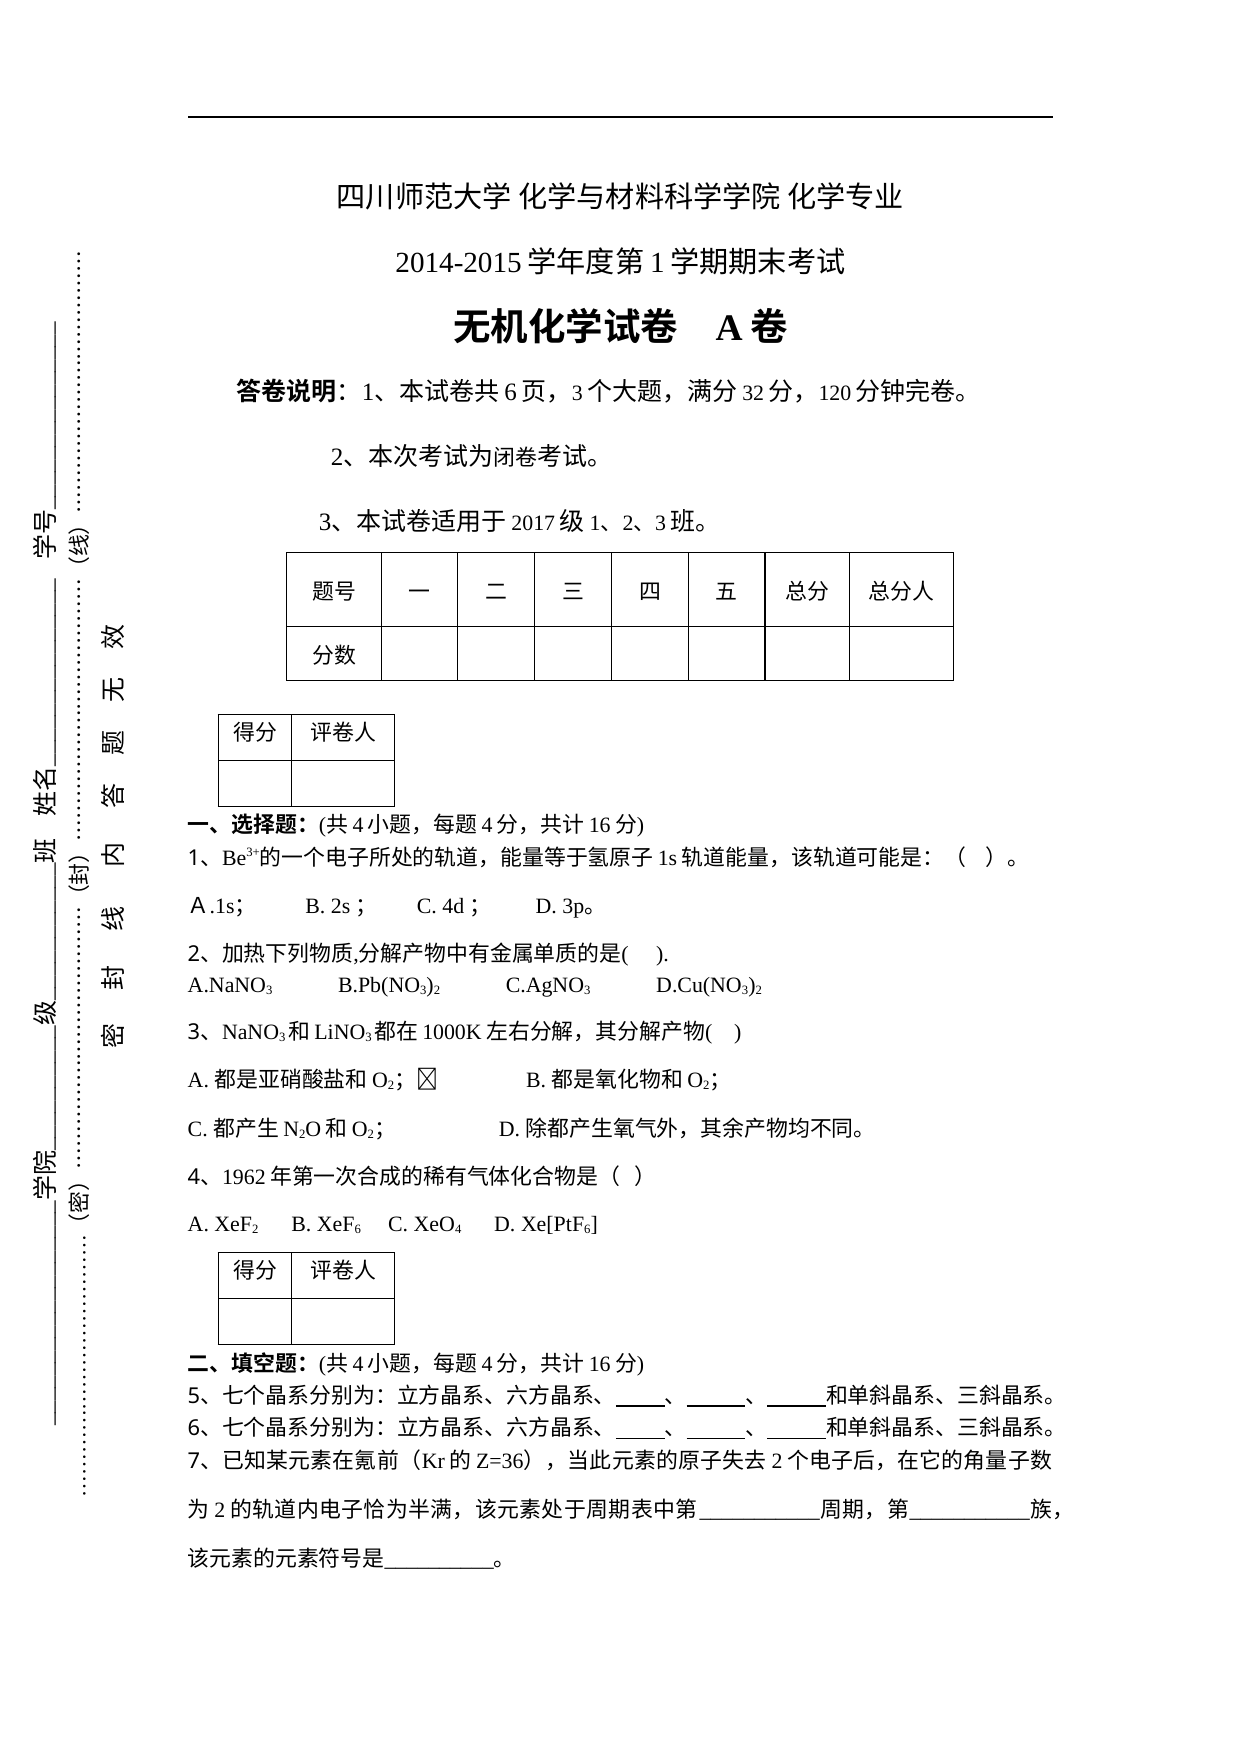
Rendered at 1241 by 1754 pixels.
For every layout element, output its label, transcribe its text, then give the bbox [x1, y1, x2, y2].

text 7、已知某元素在氪前（Kr的Z=36），当此元素的原子失去2个电子后，在它的角量子数为2的轨道内电子恰为半满，该元素处于周期表中第___________周期，第___________族，该元素的元素符号是__________。 [187, 1443, 1053, 1573]
text 3、NaNO3和LiNO3都在1000K左右分解，其分解产物( ) [187, 1013, 1053, 1046]
table_header 评卷人 [292, 715, 394, 760]
text 2014-2015学年度第1学期期末考试 [187, 227, 1053, 292]
table_cell [850, 627, 953, 680]
text 1、Be3+的一个电子所处的轨道，能量等于氢原子1s轨道能量，该轨道可能是：（ ）。 [187, 839, 1053, 872]
table_header 得分 [219, 1253, 291, 1298]
table_cell [292, 1299, 394, 1344]
text 二、填空题：(共4小题，每题4分，共计16分) [187, 1345, 1053, 1378]
table_cell [292, 761, 394, 806]
table_header 得分 [219, 715, 291, 760]
text 四川师范大学 化学与材料科学学院 化学专业 [187, 162, 1053, 227]
text C. 都产生N2O和O2； D. 除都产生氧气外，其余产物均不同。 [187, 1110, 1053, 1143]
table_header 五 [689, 553, 764, 626]
table_cell 分数 [287, 627, 381, 680]
table_header 四 [612, 553, 688, 626]
text 答卷说明：1、本试卷共6页，3个大题，满分32分，120分钟完卷。 [187, 357, 1053, 422]
text A. 都是亚硝酸盐和O2； B. 都是氧化物和O2； [187, 1062, 1053, 1094]
table_header 题号 [287, 553, 381, 626]
table_cell [382, 627, 457, 680]
text 3、本试卷适用于2017级1、2、3班。 [187, 487, 1053, 552]
text 4、1962年第一次合成的稀有气体化合物是（ ） [187, 1158, 1053, 1191]
table_header 二 [458, 553, 534, 626]
table_header 总分人 [850, 553, 953, 626]
text 一、选择题：(共4小题，每题4分，共计16分) [187, 807, 1053, 839]
text A. XeF2 B. XeF6 C. XeO4 D. Xe[PtF6] [187, 1207, 1053, 1239]
table_header 三 [535, 553, 611, 626]
text Ａ.1s； B. 2s ； C. 4d ； D. 3p。 [187, 888, 1053, 920]
table_header 总分 [766, 553, 849, 626]
text 2、加热下列物质,分解产物中有金属单质的是( ). [187, 936, 1053, 968]
text 无机化学试卷 A卷 [187, 292, 1053, 357]
table_cell [612, 627, 688, 680]
table_cell [219, 1299, 291, 1344]
table_cell [219, 761, 291, 806]
table_cell [458, 627, 534, 680]
table_header 一 [382, 553, 457, 626]
table_cell [766, 627, 849, 680]
text 2、本次考试为闭卷考试。 [187, 422, 1053, 487]
table_cell [689, 627, 764, 680]
table_cell [535, 627, 611, 680]
text A.NaNO3 B.Pb(NO3)2 C.AgNO3 D.Cu(NO3)2 [187, 968, 1053, 1001]
table_header 评卷人 [292, 1253, 394, 1298]
